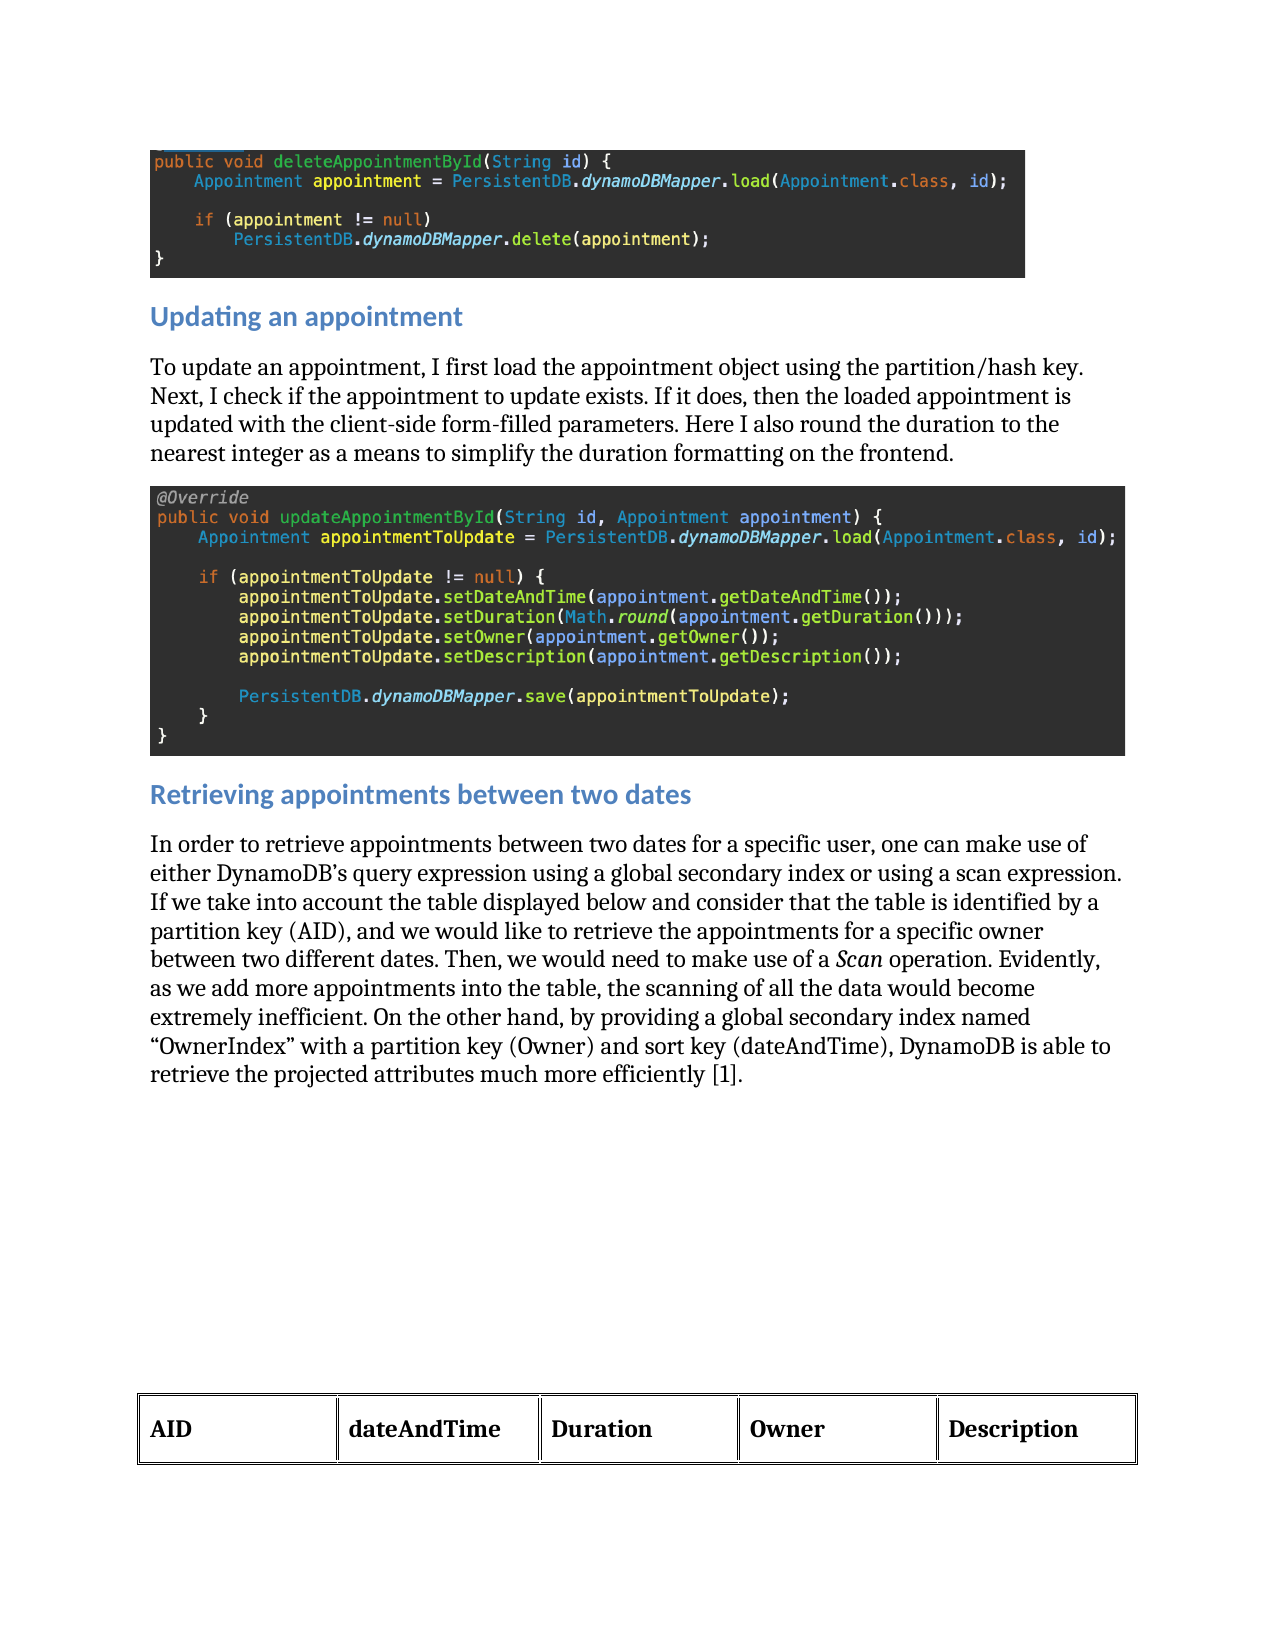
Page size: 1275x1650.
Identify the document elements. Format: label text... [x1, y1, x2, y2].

text In order to retrieve appointments between two dates for a specific user, one can make use of either DynamoDB’s query expression using a global secondary index or using a scan expression. If we take into account the table displayed below and consider that the table is identified by a partition key (AID), and we would like to retrieve the appointments for a specific owner between two different dates. Then, we would need to make use of a Scan operation. Evidently, as we add more appointments into the table, the scanning of all the data would become extremely inefficient. On the other hand, by providing a global secondary index named “OwnerIndex” with a partition key (Owner) and sort key (dateAndTime), DynamoDB is able to retrieve the projected attributes much more efficiently . [150, 830, 1125, 1089]
table_header Description [937, 1396, 1135, 1462]
table_header dateAndTime [337, 1394, 540, 1462]
subtitle Updating an appointment [150, 298, 1125, 334]
table_header AID [140, 1396, 337, 1462]
subtitle Retrieving appointments between two dates [150, 776, 1125, 812]
table_header Duration [540, 1394, 739, 1462]
picture [150, 150, 1025, 278]
picture [150, 486, 1125, 756]
table_header Owner [739, 1396, 937, 1462]
text To update an appointment, I first load the appointment object using the partition/hash key. Next, I check if the appointment to update exists. If it does, then the loaded appointment is updated with the client-side form-filled parameters. Here I also round the duration to the nearest integer as a means to simplify the duration formatting on the frontend. [150, 353, 1125, 468]
